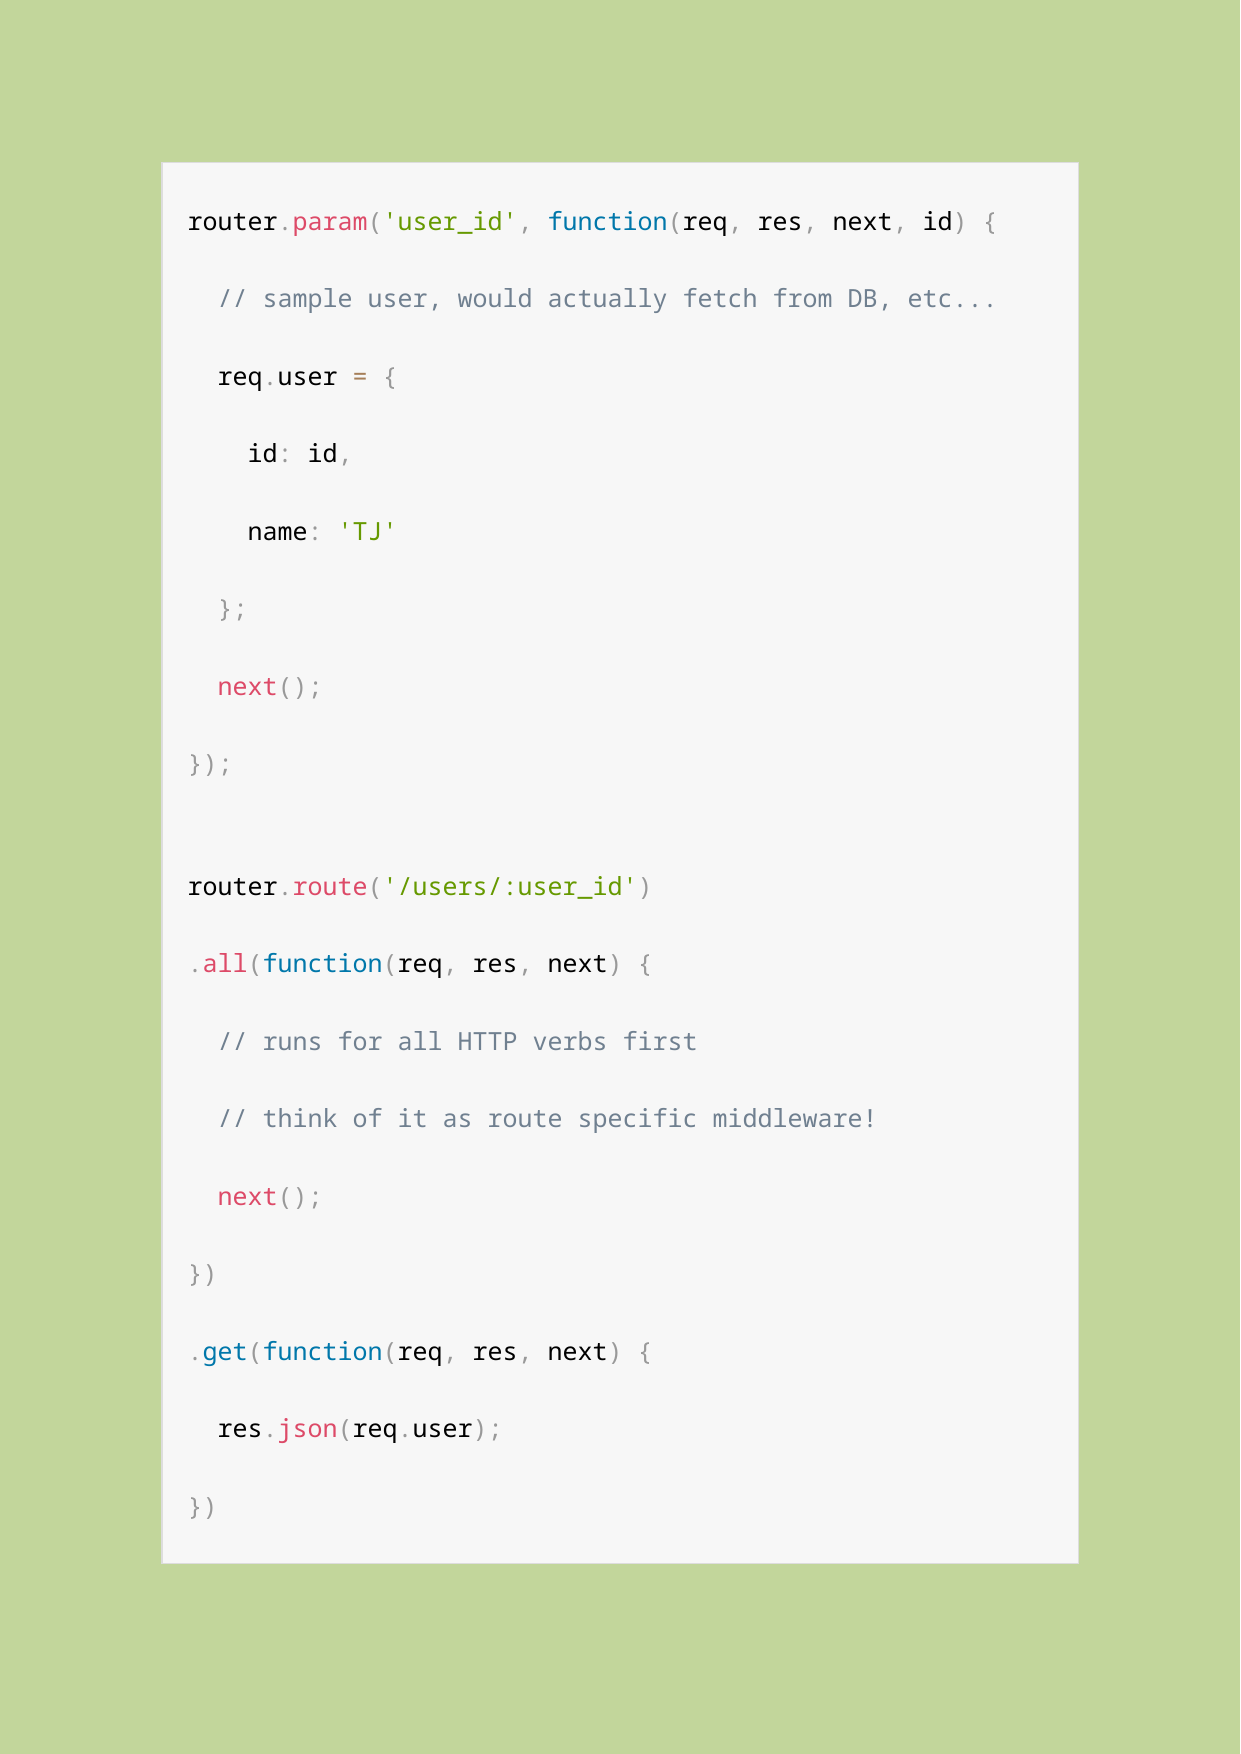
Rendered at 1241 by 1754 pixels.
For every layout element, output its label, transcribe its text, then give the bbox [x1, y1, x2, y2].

text id: id, [163, 394, 1078, 472]
text req.user = { [163, 317, 1078, 394]
text res.json(req.user); [163, 1369, 1078, 1447]
text // think of it as route specific middleware! [163, 1059, 1078, 1137]
text }) [163, 1214, 1078, 1292]
text router.param('user_id', function(req, res, next, id) { [163, 163, 1078, 239]
text }) [163, 1447, 1078, 1563]
text name: 'TJ' [163, 472, 1078, 549]
text // runs for all HTTP verbs first [163, 982, 1078, 1059]
text next(); [163, 1137, 1078, 1214]
text // sample user, would actually fetch from DB, etc... [163, 239, 1078, 317]
text router.route('/users/:user_id') [163, 827, 1078, 904]
text }; [163, 549, 1078, 627]
text .all(function(req, res, next) { [163, 904, 1078, 982]
text .get(function(req, res, next) { [163, 1292, 1078, 1369]
text next(); [163, 627, 1078, 704]
text }); [163, 704, 1078, 782]
